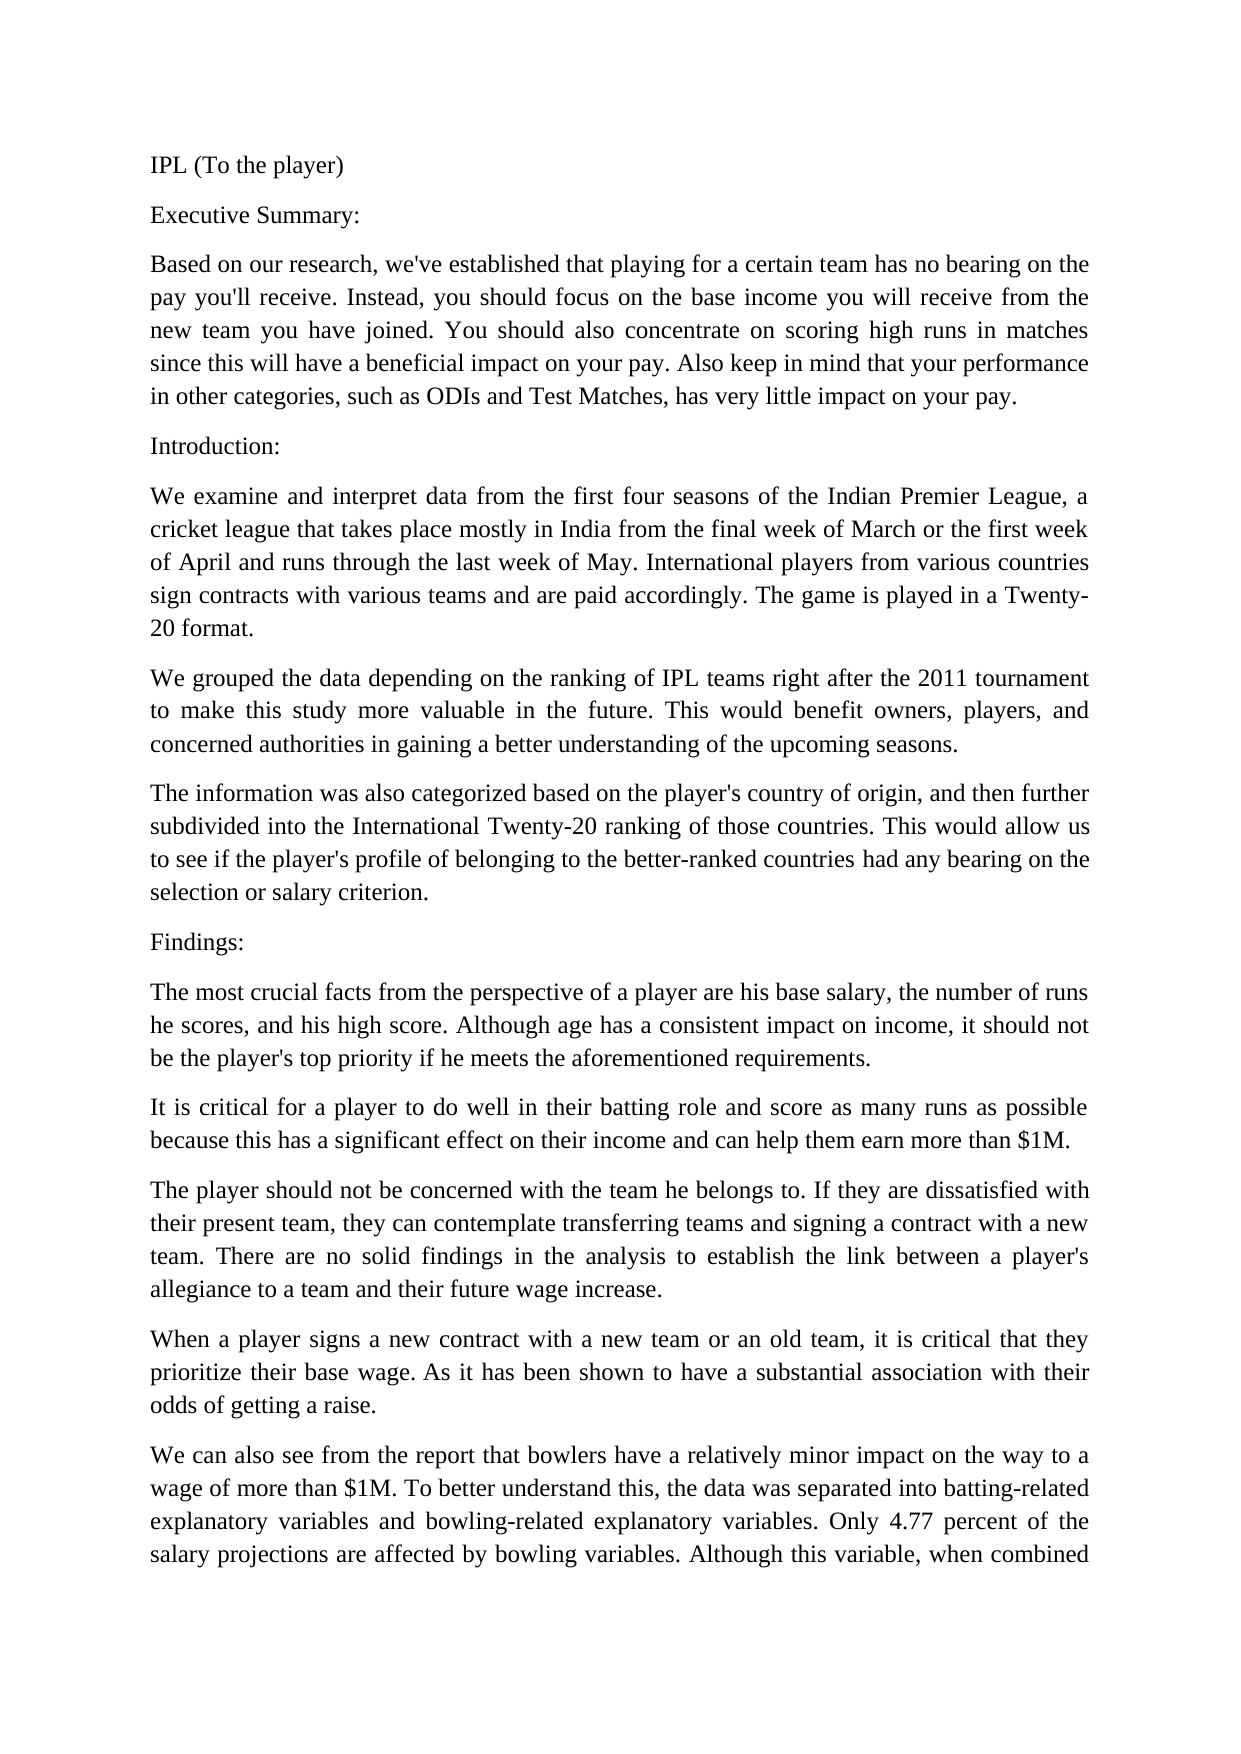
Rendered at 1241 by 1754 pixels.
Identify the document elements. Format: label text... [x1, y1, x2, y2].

text We examine and interpret data from the first four seasons of the Indian Premier League, a cricket league that takes place mostly in India from the final week of March or the first week of April and runs through the last week of May. International players from various countries sign contracts with various teams and are paid accordingly. The game is played in a Twenty-20 format. [150, 481, 1090, 642]
text Executive Summary: [150, 200, 1090, 228]
text It is critical for a player to do well in their batting role and score as many runs as possible because this has a significant effect on their income and can help them earn more than $1M. [150, 1092, 1090, 1154]
text Based on our research, we've established that playing for a certain team has no bearing on the pay you'll receive. Instead, you should focus on the base income you will receive from the new team you have joined. You should also concentrate on scoring high runs in matches since this will have a beneficial impact on your pay. Also keep in mind that your performance in other categories, such as ODIs and Test Matches, has very little impact on your pay. [150, 249, 1090, 410]
text Findings: [150, 927, 1090, 956]
text The player should not be concerned with the team he belongs to. If they are dissatisfied with their present team, they can contemplate transferring teams and signing a contract with a new team. There are no solid findings in the analysis to establish the link between a player's allegiance to a team and their future wage increase. [150, 1175, 1090, 1303]
text We grouped the data depending on the ranking of IPL teams right after the 2011 tournament to make this study more valuable in the future. This would benefit owners, players, and concerned authorities in gaining a better understanding of the upcoming seasons. [150, 663, 1090, 757]
text When a player signs a new contract with a new team or an old team, it is critical that they prioritize their base wage. As it has been shown to have a substantial association with their odds of getting a raise. [150, 1324, 1090, 1419]
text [150, 1440, 1090, 1567]
text IPL (To the player) [150, 150, 1090, 179]
text The information was also categorized based on the player's country of origin, and then further subdivided into the International Twenty-20 ranking of those countries. This would allow us to see if the player's profile of belonging to the better-ranked countries had any bearing on the selection or salary criterion. [150, 778, 1090, 906]
text The most crucial facts from the perspective of a player are his base salary, the number of runs he scores, and his high score. Although age has a consistent impact on income, it should not be the player's top priority if he meets the aforementioned requirements. [150, 977, 1090, 1072]
text Introduction: [150, 431, 1090, 460]
